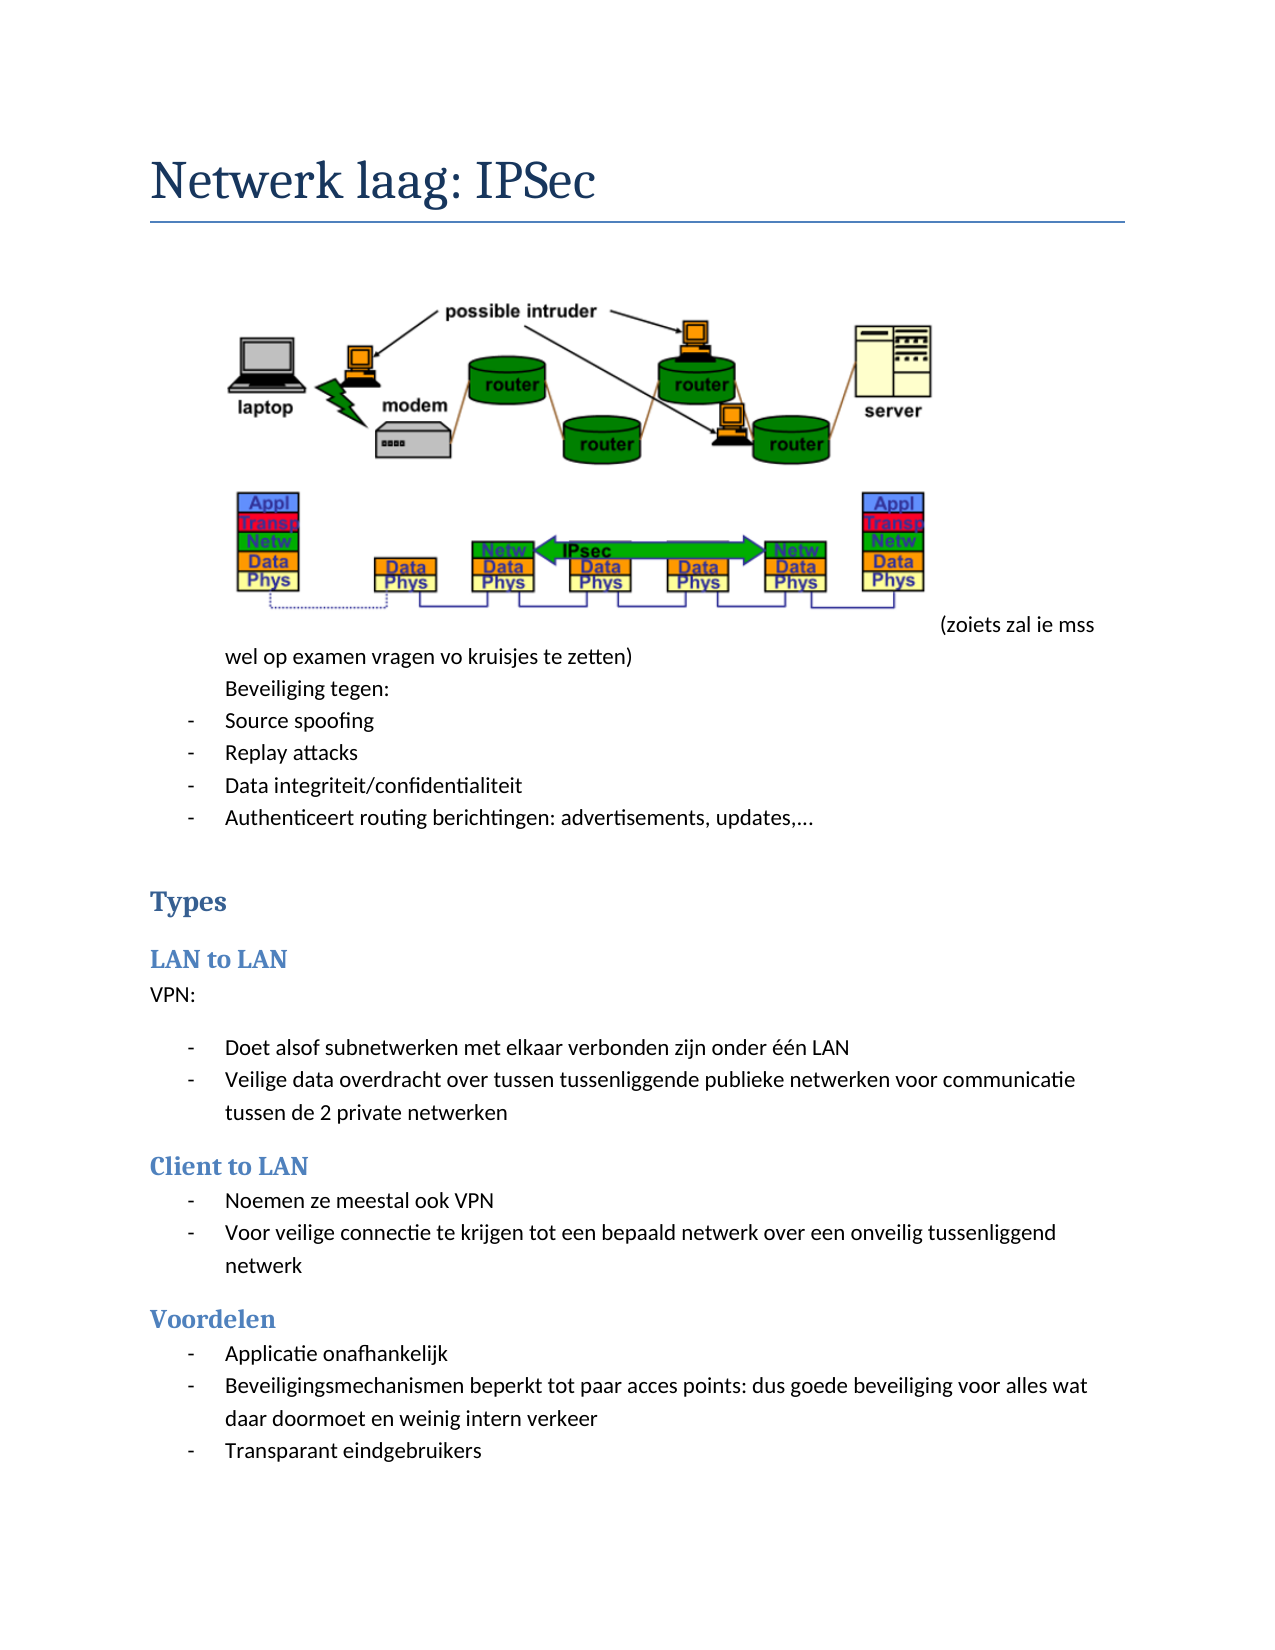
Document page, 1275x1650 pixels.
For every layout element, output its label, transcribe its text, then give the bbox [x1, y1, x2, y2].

subtitle LAN to LAN [150, 944, 1125, 976]
list Beveiliging tegen: [225, 674, 1125, 702]
list Noemen ze meestal ook VPN [187, 1186, 1125, 1214]
list Voor veilige connectie te krijgen tot een bepaald netwerk over een onveilig tussenliggend netwerk [187, 1218, 1125, 1279]
picture [225, 253, 940, 632]
list Transparant eindgebruikers [187, 1436, 1125, 1464]
list Veilige data overdracht over tussen tussenliggende publieke netwerken voor communicatie tussen de 2 private netwerken [187, 1065, 1125, 1126]
title Netwerk laag: IPSec [150, 150, 1125, 221]
list Data integriteit/confidentialiteit [187, 771, 1125, 799]
subtitle Voordelen [150, 1304, 1125, 1335]
list Doet alsof subnetwerken met elkaar verbonden zijn onder één LAN [187, 1033, 1125, 1061]
list Applicatie onafhankelijk [187, 1339, 1125, 1367]
subtitle Types [150, 885, 1125, 919]
subtitle Client to LAN [150, 1151, 1125, 1182]
list Beveiligingsmechanismen beperkt tot paar acces points: dus goede beveiliging voor alles wat daar doormoet en weinig intern verkeer [187, 1372, 1125, 1432]
list Replay attacks [187, 738, 1125, 767]
list Authenticeert routing berichtingen: advertisements, updates,... [187, 803, 1125, 831]
text VPN: [150, 980, 1125, 1008]
list Source spoofing [187, 706, 1125, 734]
